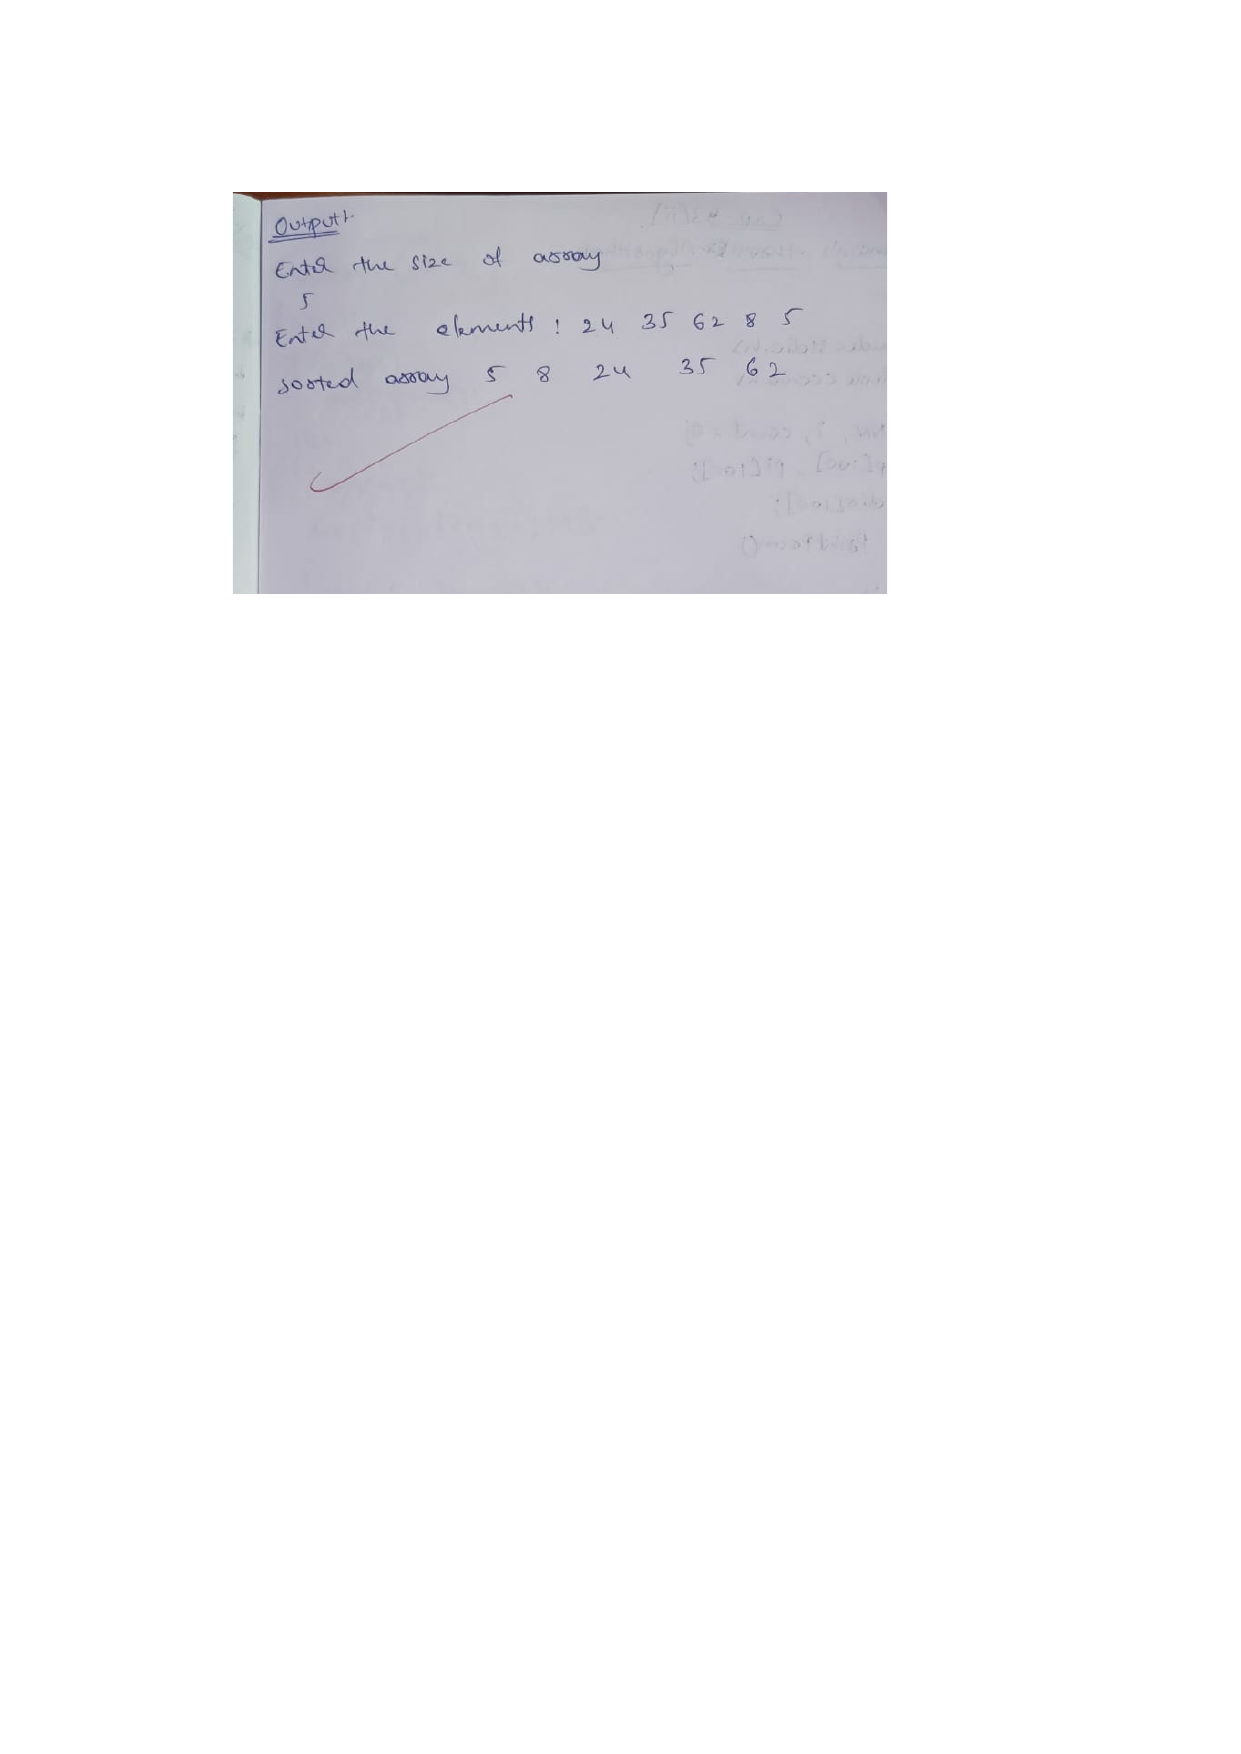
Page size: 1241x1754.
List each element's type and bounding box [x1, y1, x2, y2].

picture [232, 192, 888, 594]
